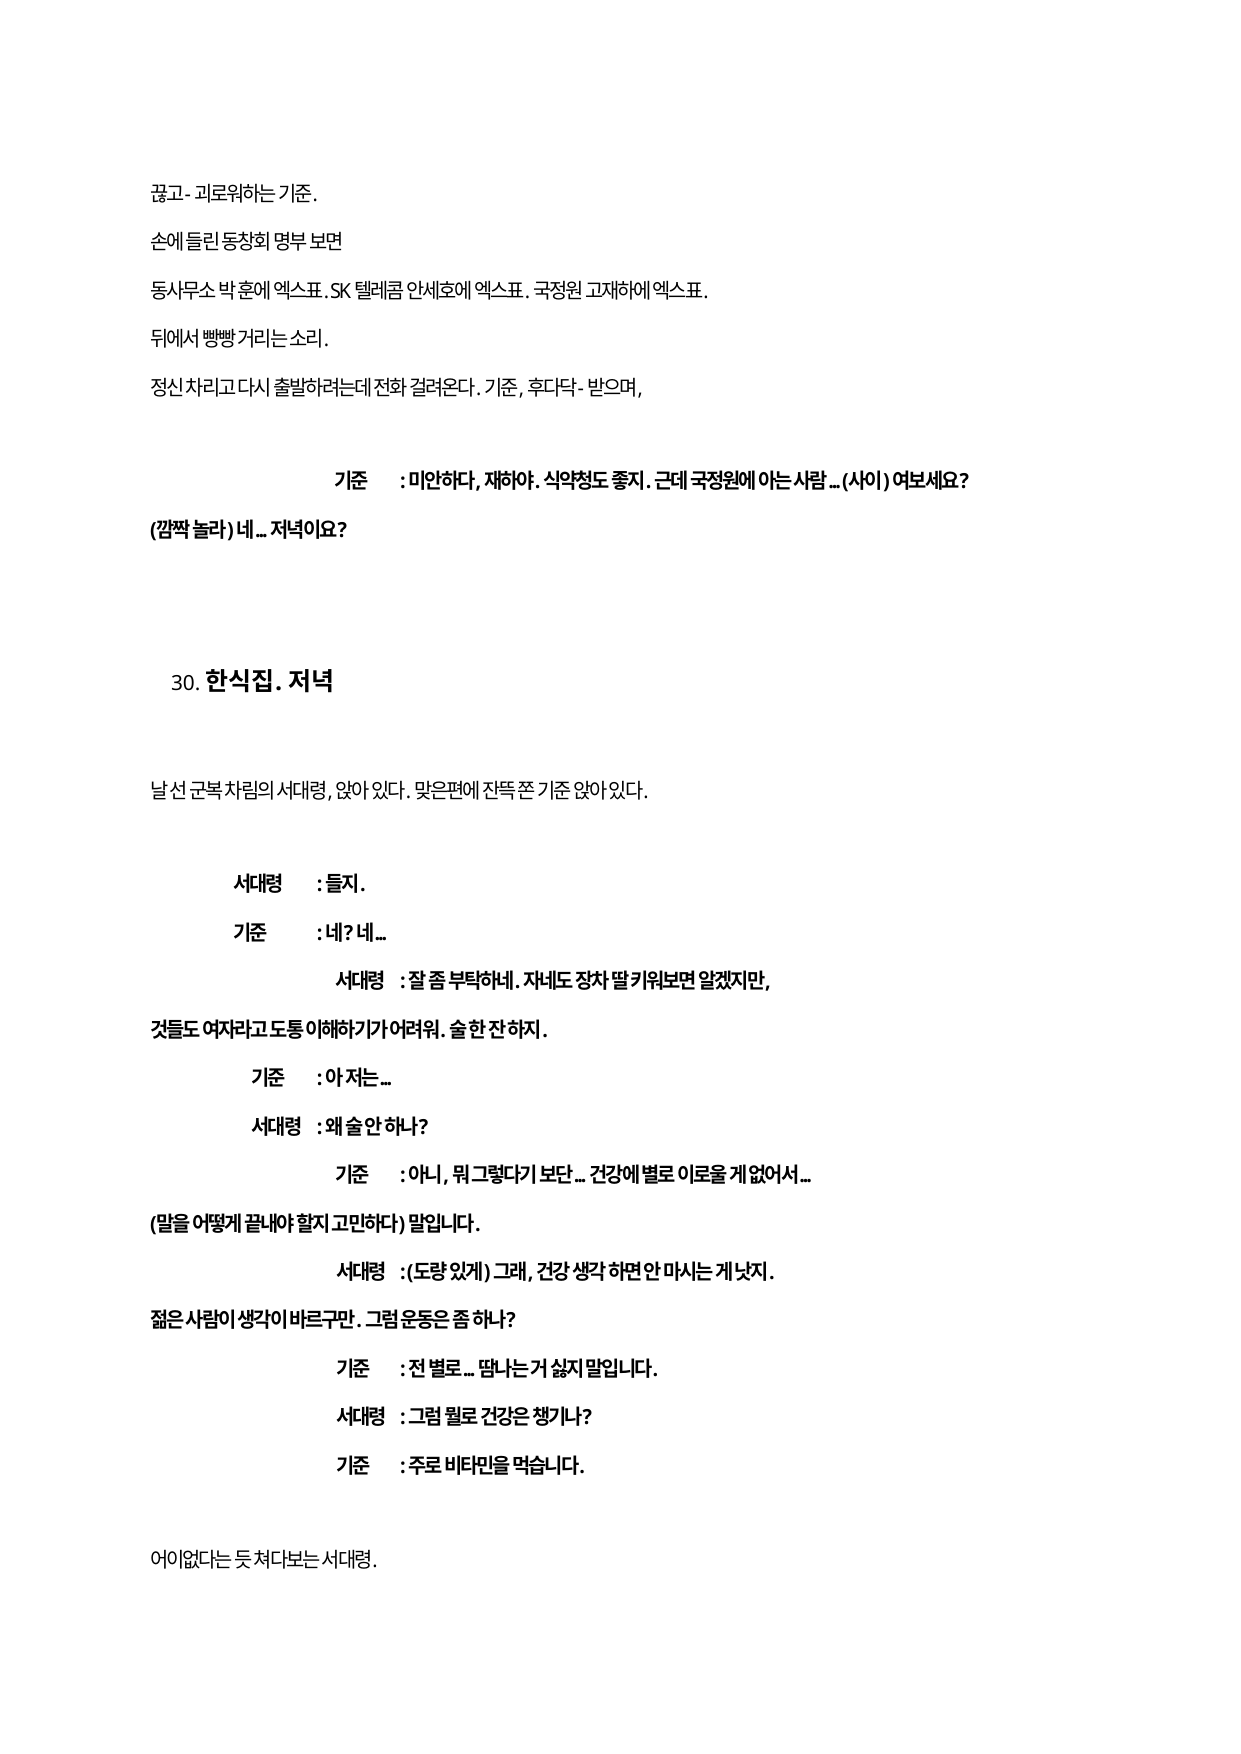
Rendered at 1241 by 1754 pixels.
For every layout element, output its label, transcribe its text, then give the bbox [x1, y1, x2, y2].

text 서대령 : 그럼 뭘로 건강은 챙기나? [150, 1401, 1090, 1431]
text 기준 : 네? 네... [150, 916, 1090, 946]
text 것들도 여자라고 도통 이해하기가 어려워. 술 한 잔 하지. [150, 1013, 1090, 1043]
text 기준 : 전 별로... 땀나는 거 싫지 말입니다. [150, 1352, 1090, 1382]
text 날 선 군복 차림의 서대령, 앉아 있다. 맞은편에 잔뜩 쫀 기준 앉아 있다. [150, 774, 1090, 804]
text 서대령 : 잘 좀 부탁하네. 자네도 장차 딸 키워보면 알겠지만, [150, 964, 1090, 995]
text 어이없다는 듯 쳐다보는 서대령. [150, 1543, 1090, 1573]
list 한식집. 저녁 [171, 661, 1090, 698]
text 기준 : 주로 비타민을 먹습니다. [150, 1449, 1090, 1479]
text 서대령 : 들지. [150, 868, 1090, 898]
text 기준 : 아니, 뭐 그렇다기 보단... 건강에 별로 이로울 게 없어서... [150, 1158, 1090, 1189]
text 기준 : 아 저는... [150, 1061, 1090, 1092]
text 젊은 사람이 생각이 바르구만. 그럼 운동은 좀 하나? [150, 1304, 1090, 1334]
text (깜짝 놀라) 네... 저녁이요? [150, 513, 1090, 543]
text 뒤에서 빵빵 거리는 소리. [150, 322, 1090, 353]
text 서대령 : (도량 있게) 그래, 건강 생각 하면 안 마시는 게 낫지. [150, 1255, 1090, 1286]
text (말을 어떻게 끝내야 할지 고민하다) 말입니다. [150, 1207, 1090, 1237]
text 서대령 : 왜 술 안 하나? [150, 1110, 1090, 1140]
text 손에 들린 동창회 명부 보면 [150, 226, 1090, 256]
text 끊고- 괴로워하는 기준. [150, 177, 1090, 207]
text 동사무소 박 훈에 엑스표. SK 텔레콤 안세호에 엑스표. 국정원 고재하에 엑스표. [150, 274, 1090, 304]
text 정신 차리고 다시 출발하려는데 전화 걸려온다. 기준, 후다닥- 받으며, [150, 371, 1090, 401]
text 기준 : 미안하다, 재하야. 식약청도 좋지. 근데 국정원에 아는 사람... (사이) 여보세요? [150, 465, 1090, 495]
